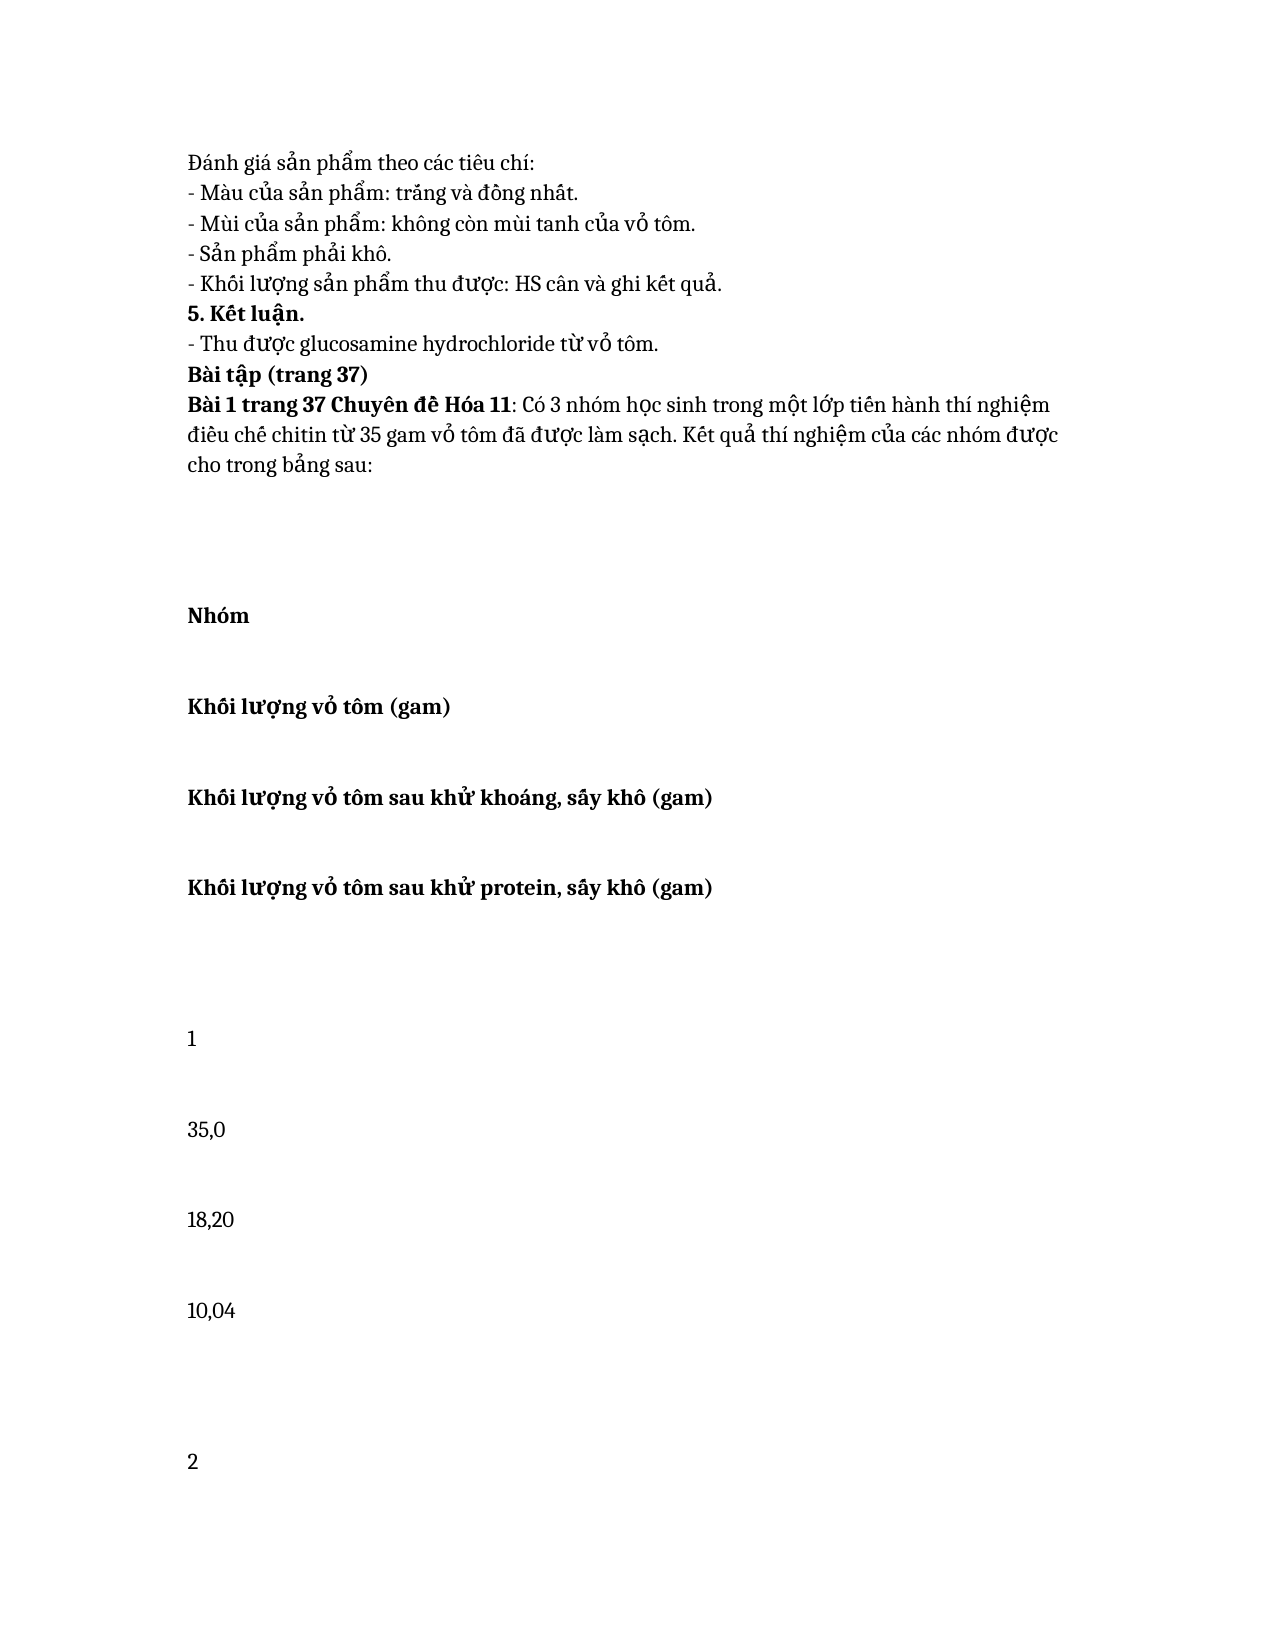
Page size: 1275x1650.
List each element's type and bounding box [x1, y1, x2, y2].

text [187, 150, 1087, 1475]
